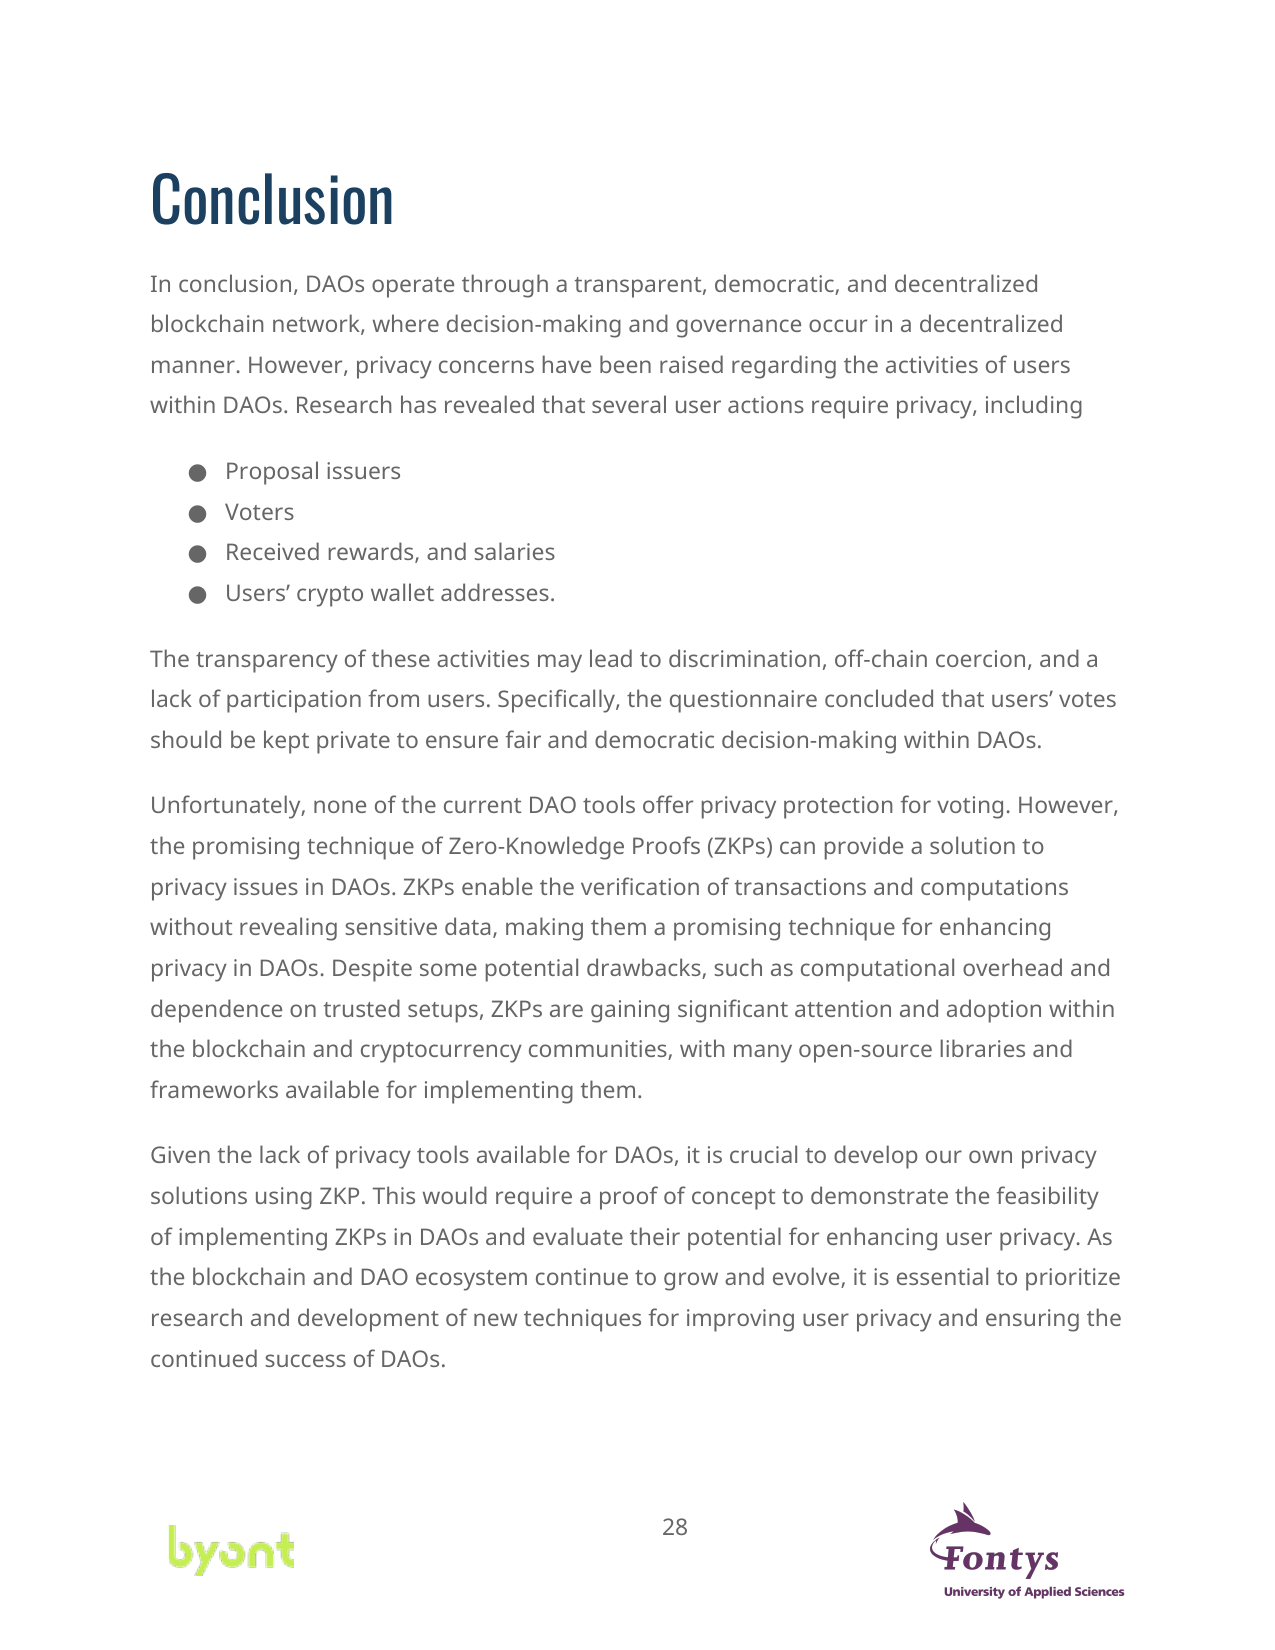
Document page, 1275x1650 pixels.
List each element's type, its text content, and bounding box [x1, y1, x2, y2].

list Received rewards, and salaries [187, 536, 1125, 568]
list Proposal issuers [187, 455, 1125, 486]
text Given the lack of privacy tools available for DAOs, it is crucial to develop our own privacy solutions using ZKP. This would require a proof of concept to demonstrate the feasibility of implementing ZKPs in DAOs and evaluate their potential for enhancing user privacy. As the blockchain and DAO ecosystem continue to grow and evolve, it is essential to prioritize research and development of new techniques for improving user privacy and ensuring the continued success of DAOs. [150, 1139, 1125, 1374]
subtitle Conclusion [150, 150, 1125, 243]
picture [168, 1525, 294, 1576]
text Unfortunately, none of the current DAO tools offer privacy protection for voting. However, the promising technique of Zero-Knowledge Proofs (ZKPs) can provide a solution to privacy issues in DAOs. ZKPs enable the verification of transactions and computations without revealing sensitive data, making them a promising technique for enhancing privacy in DAOs. Despite some potential drawbacks, such as computational overhead and dependence on trusted setups, ZKPs are gaining significant attention and adoption within the blockchain and cryptocurrency communities, with many open-source libraries and frameworks available for implementing them. [150, 789, 1125, 1105]
list Voters [187, 496, 1125, 527]
text The transparency of these activities may lead to discrimination, off-chain coercion, and a lack of participation from users. Specifically, the questionnaire concluded that users’ votes should be kept private to ensure fair and democratic decision-making within DAOs. [150, 643, 1125, 755]
text In conclusion, DAOs operate through a transparent, democratic, and decentralized blockchain network, where decision-making and governance occur in a decentralized manner. However, privacy concerns have been raised regarding the activities of users within DAOs. Research has revealed that several user actions require privacy, including [150, 268, 1125, 421]
picture [928, 1500, 1126, 1600]
list Users’ crypto wallet addresses. [187, 577, 1125, 608]
